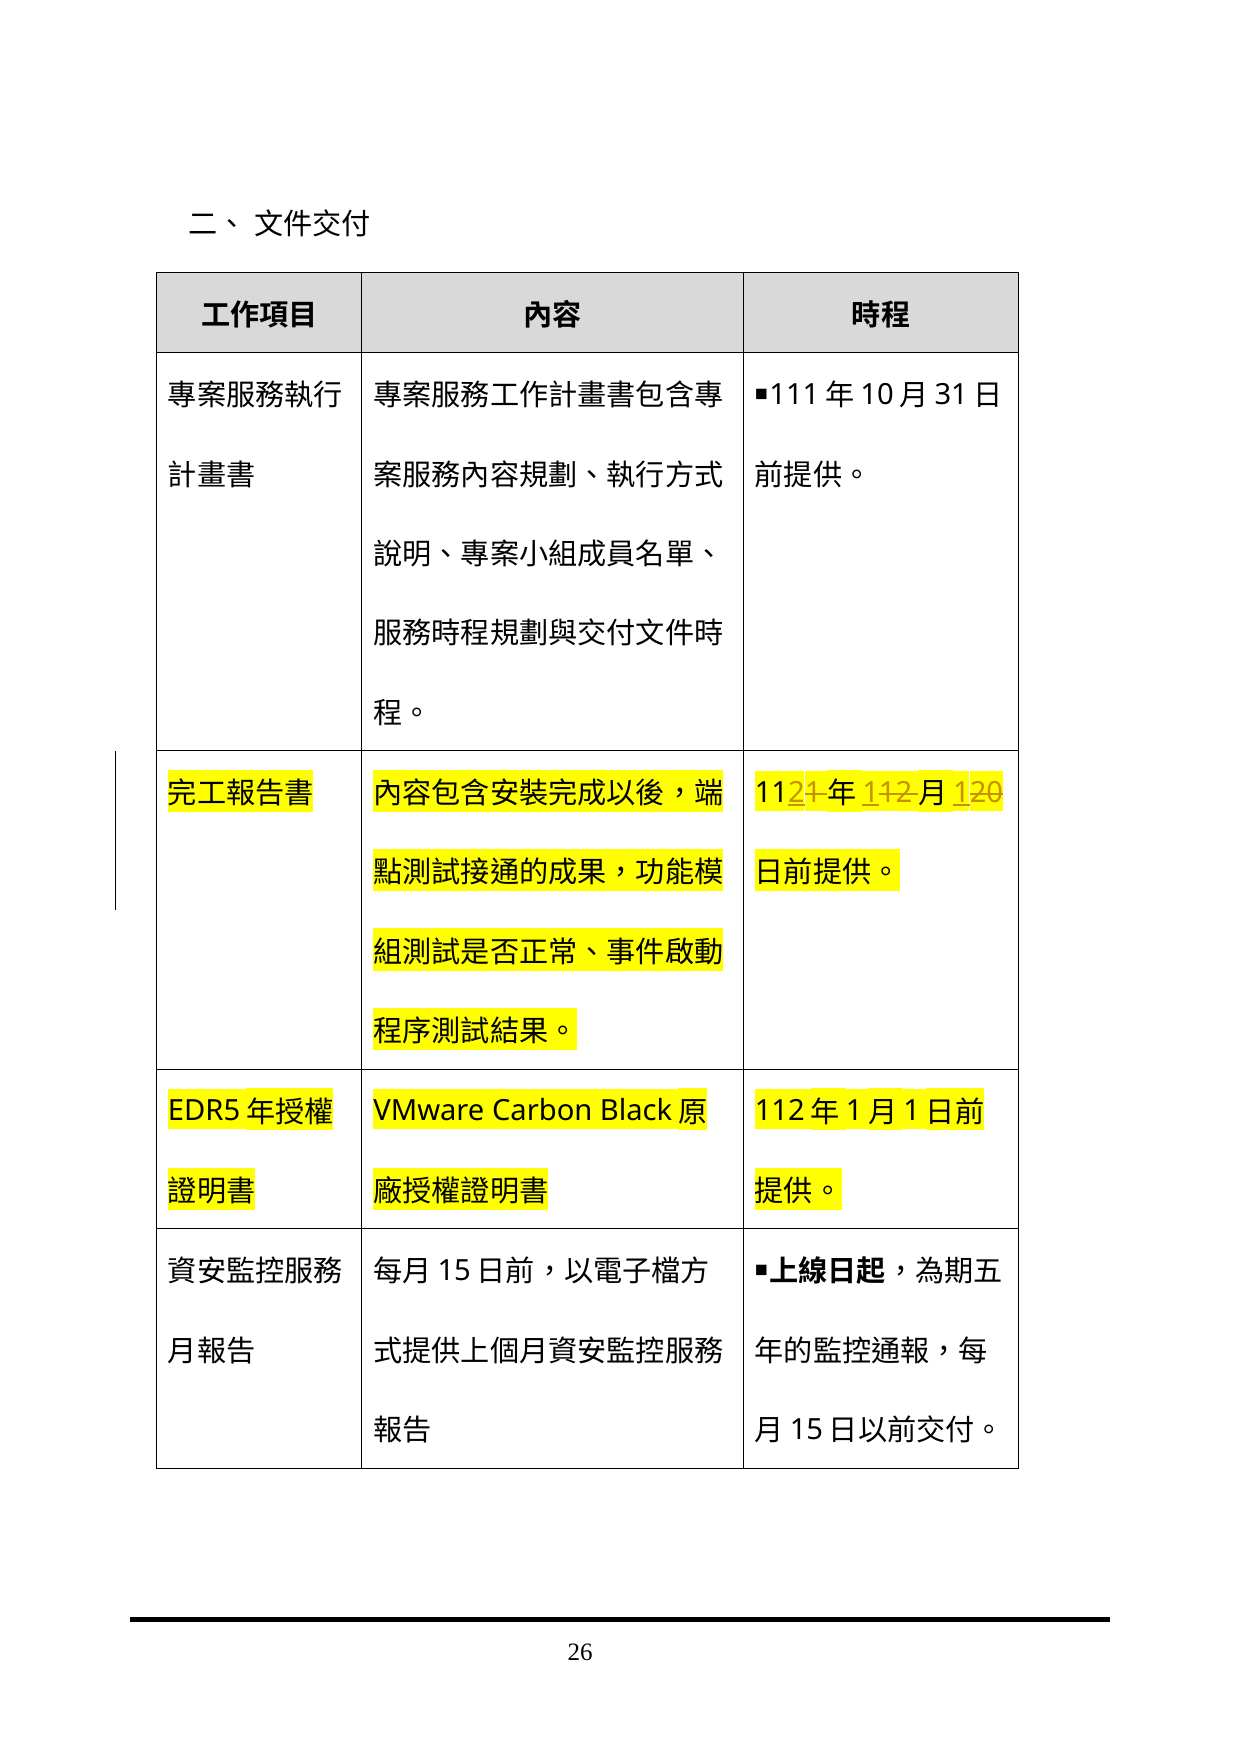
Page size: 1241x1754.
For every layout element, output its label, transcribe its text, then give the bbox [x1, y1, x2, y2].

table_cell 專案服務工作計畫書包含專案服務內容規劃、執行方式說明、專案小組成員名單、服務時程規劃與交付文件時程。 [362, 353, 743, 750]
table_cell VMware Carbon Black原廠授權證明書 [362, 1070, 743, 1228]
table_cell EDR5年授權證明書 [157, 1070, 361, 1228]
table_cell ￭上線日起，為期五年的監控通報，每月15日以前交付。 [744, 1229, 1018, 1467]
table_cell 11年月日前提供。 [744, 751, 1018, 1068]
table_header 時程 [744, 273, 1018, 352]
table_cell 專案服務執行計畫書 [157, 353, 361, 750]
table_header 工作項目 [157, 273, 361, 352]
table_header 內容 [362, 273, 743, 352]
table_cell 資安監控服務月報告 [157, 1229, 361, 1467]
table_cell 完工報告書 [157, 751, 361, 1068]
table_cell ￭111年10月31日前提供。 [744, 353, 1018, 750]
table_cell 112年1月1日前提供。 [744, 1070, 1018, 1228]
table_cell 每月15日前，以電子檔方式提供上個月資安監控服務報告 [362, 1229, 743, 1467]
text 文件交付 [188, 182, 1110, 262]
table_cell 內容包含安裝完成以後，端點測試接通的成果，功能模組測試是否正常、事件啟動程序測試結果。 [362, 751, 743, 1068]
